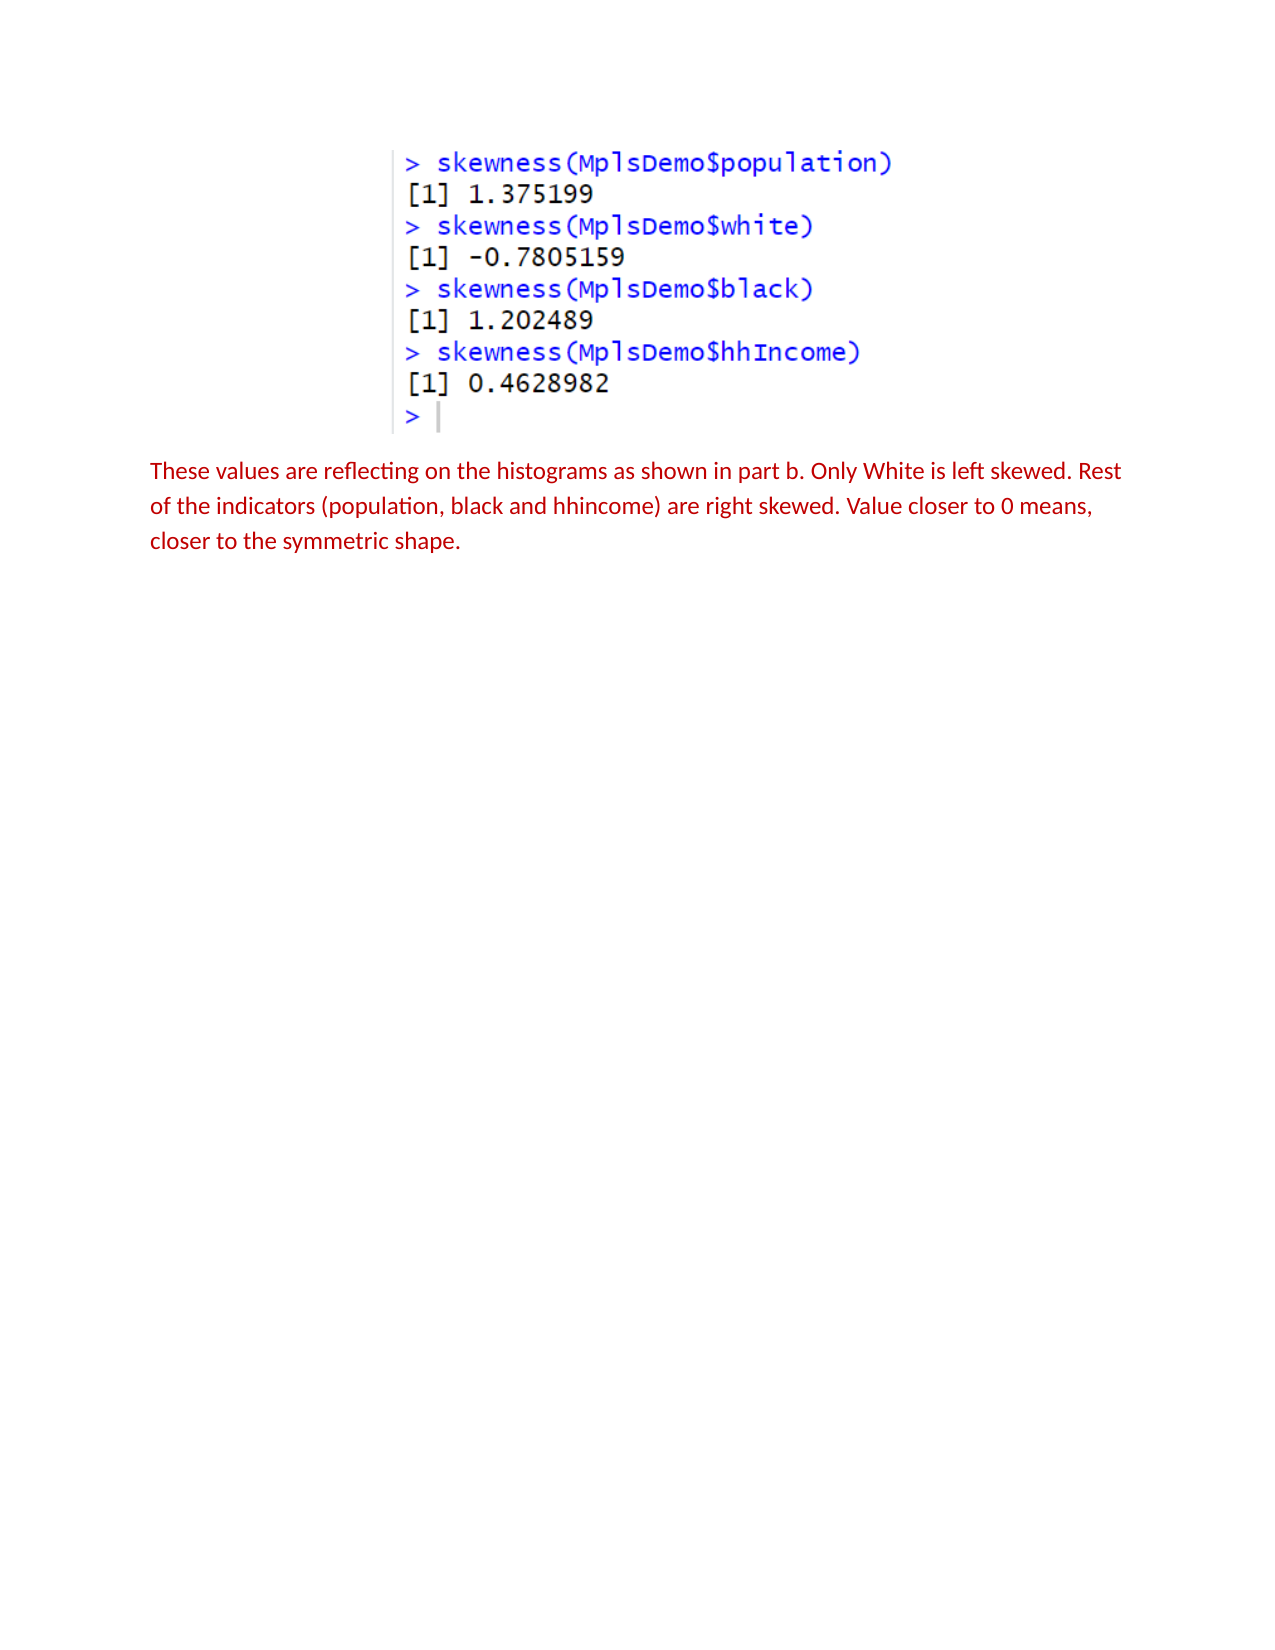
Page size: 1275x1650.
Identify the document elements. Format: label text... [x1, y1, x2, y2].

picture [390, 150, 960, 434]
text These values are reflecting on the histograms as shown in part b. Only White is left skewed. Rest of the indicators (population, black and hhincome) are right skewed. Value closer to 0 means, closer to the symmetric shape. [150, 456, 1125, 556]
